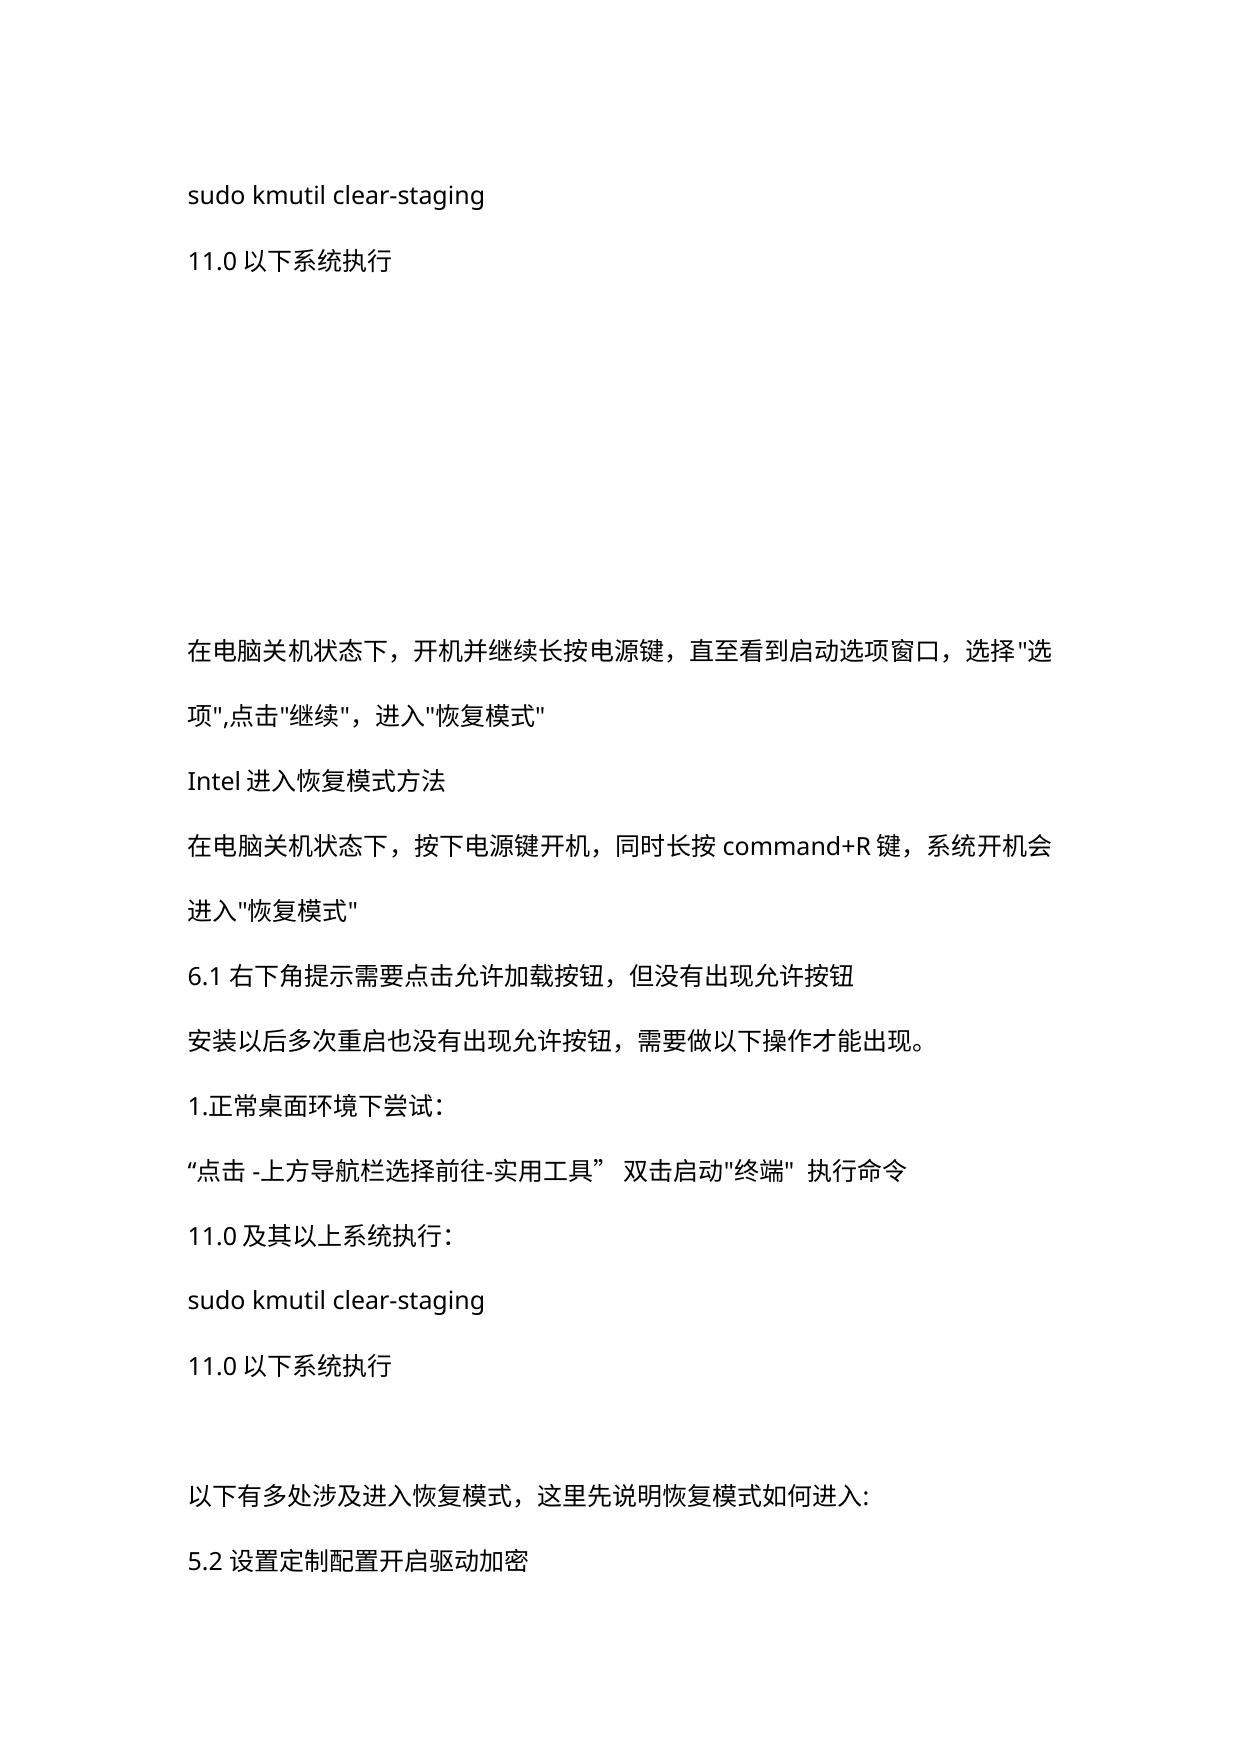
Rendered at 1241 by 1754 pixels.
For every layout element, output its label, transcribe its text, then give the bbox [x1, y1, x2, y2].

text sudo kmutil clear-staging [187, 162, 1053, 227]
text “点击 -上方导航栏选择前往-实用工具” 双击启动"终端" 执行命令 [187, 1137, 1053, 1202]
text 5.2 设置定制配置开启驱动加密 [187, 1527, 1053, 1592]
text 6.1 右下角提示需要点击允许加载按钮，但没有出现允许按钮 [187, 942, 1053, 1007]
text 在电脑关机状态下，开机并继续长按电源键，直至看到启动选项窗口，选择"选项",点击"继续"，进入"恢复模式" [187, 617, 1053, 747]
text 安装以后多次重启也没有出现允许按钮，需要做以下操作才能出现。 [187, 1007, 1053, 1072]
text sudo kmutil clear-staging [187, 1267, 1053, 1332]
text 11.0以下系统执行 [187, 227, 1053, 292]
text 在电脑关机状态下，按下电源键开机，同时长按command+R键，系统开机会进入"恢复模式" [187, 812, 1053, 942]
text 11.0及其以上系统执行： [187, 1202, 1053, 1267]
text 以下有多处涉及进入恢复模式，这里先说明恢复模式如何进入: [187, 1462, 1053, 1527]
text Intel进入恢复模式方法 [187, 747, 1053, 812]
text 11.0以下系统执行 [187, 1332, 1053, 1397]
text 1.正常桌面环境下尝试： [187, 1072, 1053, 1137]
